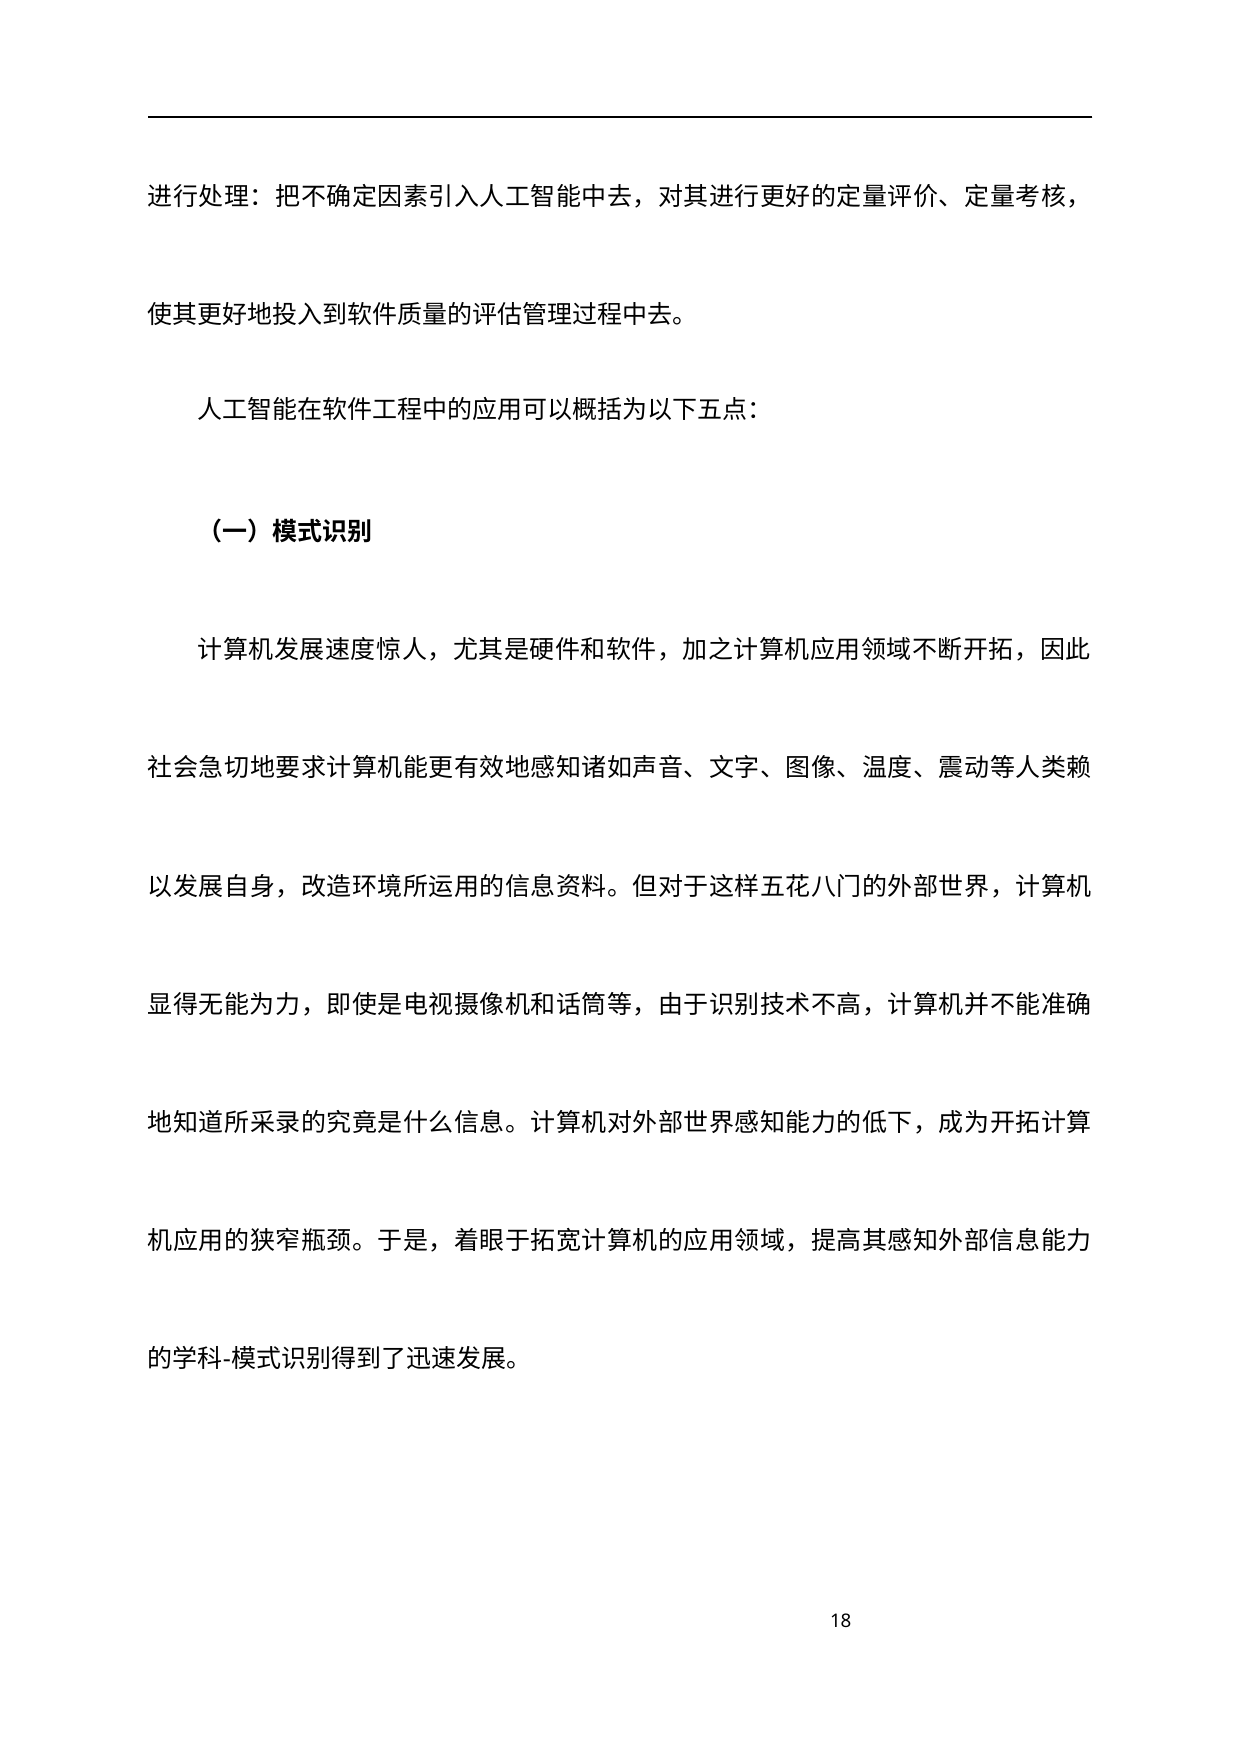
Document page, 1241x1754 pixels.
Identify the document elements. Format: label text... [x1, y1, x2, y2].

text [148, 162, 1092, 345]
text 计算机发展速度惊人，尤其是硬件和软件，加之计算机应用领域不断开拓，因此社会急切地要求计算机能更有效地感知诸如声音、文字、图像、温度、震动等人类赖以发展自身，改造环境所运用的信息资料。但对于这样五花八门的外部世界，计算机显得无能为力，即使是电视摄像机和话筒等，由于识别技术不高，计算机并不能准确地知道所采录的究竟是什么信息。计算机对外部世界感知能力的低下，成为开拓计算机应用的狭窄瓶颈。于是，着眼于拓宽计算机的应用领域，提高其感知外部信息能力的学科-模式识别得到了迅速发展。 [148, 615, 1092, 1389]
subtitle （一）模式识别 [198, 497, 1092, 562]
text 人工智能在软件工程中的应用可以概括为以下五点： [148, 375, 1092, 440]
